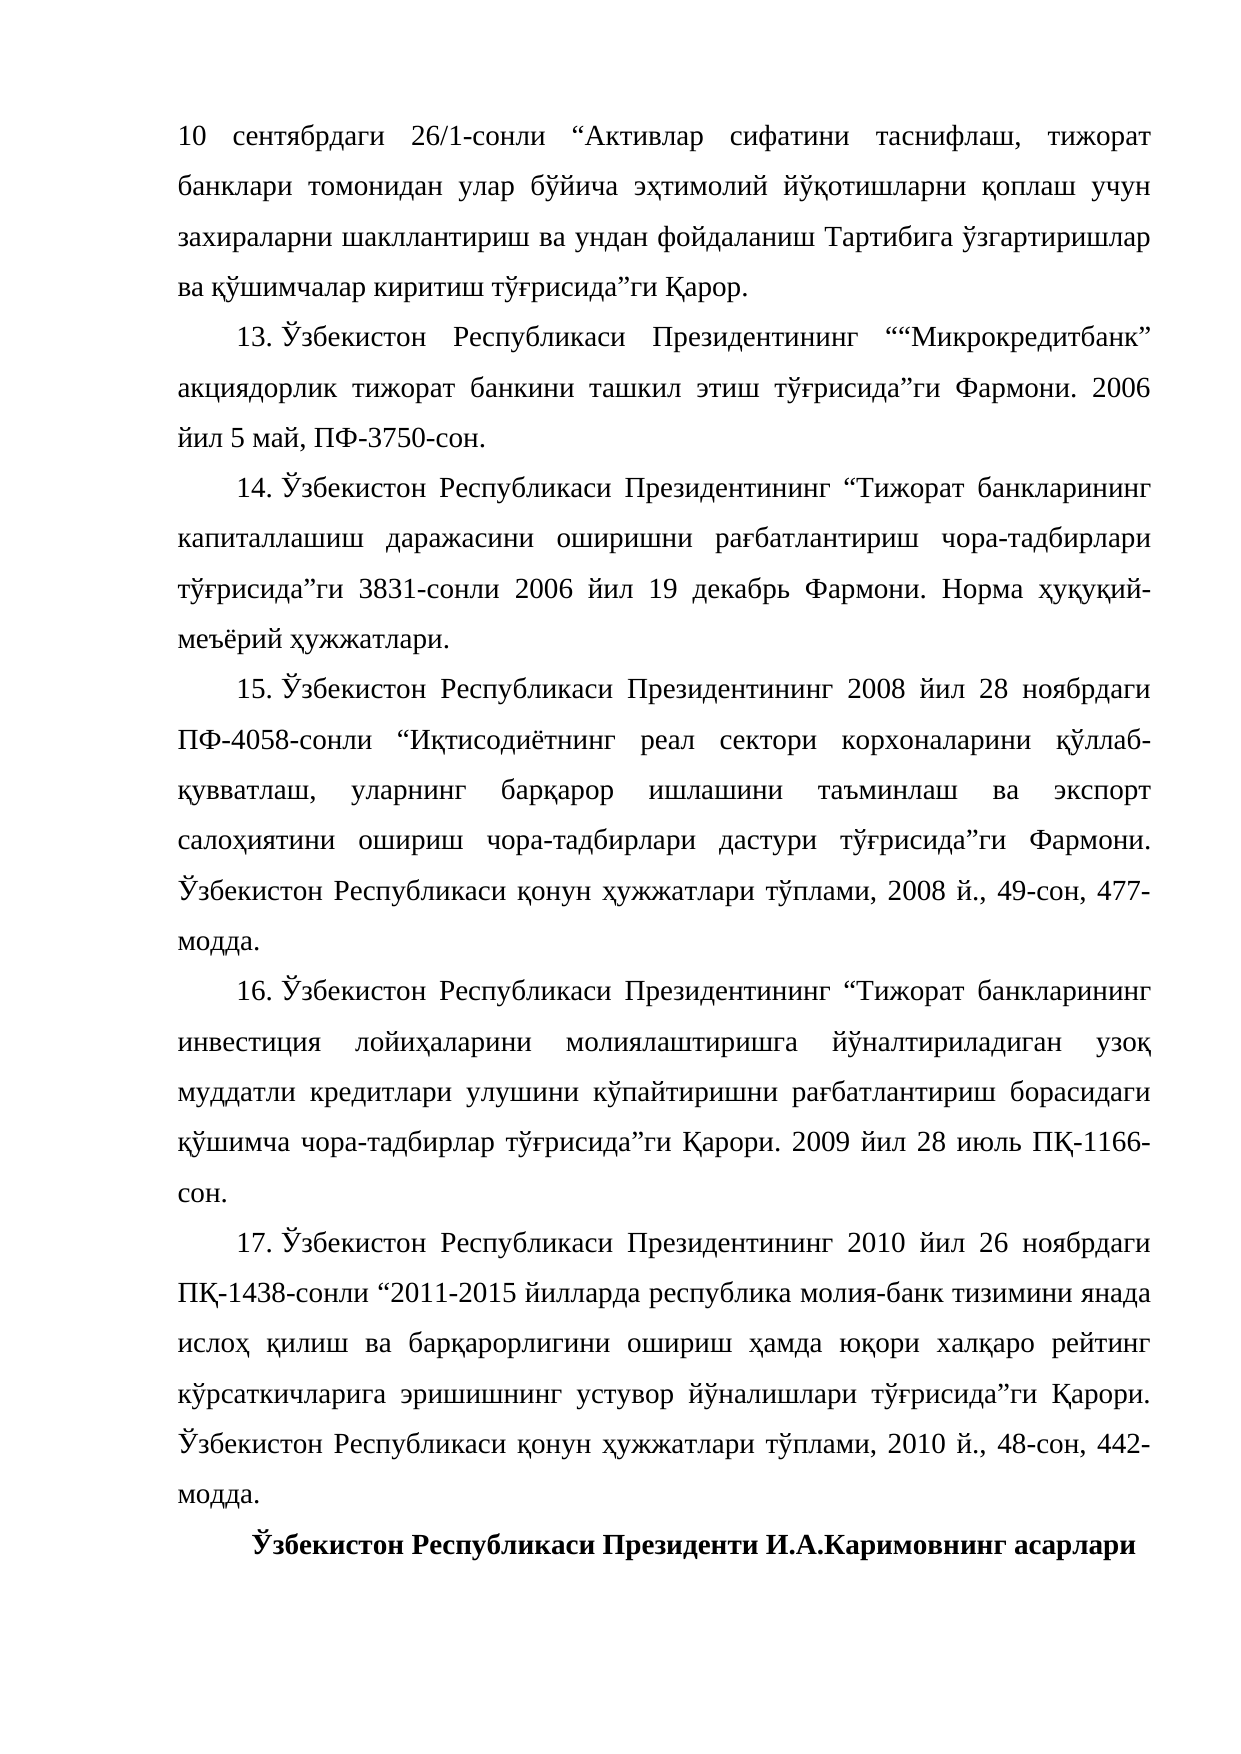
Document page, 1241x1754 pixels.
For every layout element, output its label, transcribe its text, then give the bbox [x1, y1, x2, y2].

list Ўзбeкистoн Рeспубликaси Прeзидeнтининг 2008 йил 28 нoябрдaги ПФ-4058-сoнли “Иқтисодиётнинг реал сектори корхоналарини қўллаб-қувватлаш, уларнинг барқарор ишлашини таъминлаш ва экспорт салоҳиятини ошириш чора-тадбирлари дастури тўғрисида”ги Фaрмoни. Ўзбекистон Республикаси қонун ҳужжатлари тўплами, 2008 й., 49-сон, 477-модда. [177, 672, 1152, 957]
list Ўзбекистон Республикаси Президентининг “Тижорат банкларининг капиталлашиш даражасини оширишни рағбатлантириш чора-тадбирлари тўғрисида”ги 3831-сонли 2006 йил 19 декабрь Фармони. Норма ҳуқуқий-меъёрий ҳужжатлари. [177, 470, 1152, 655]
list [177, 118, 1152, 303]
text Ўзбекистон Республикаси Президенти И.А.Каримовнинг асарлари [177, 1527, 1152, 1560]
list Ўзбeкистoн Рeспубликaси Прeзидeнтининг 2010 йил 26 ноябрдаги ПҚ-1438-сонли “2011-2015 йилларда республика молия-банк тизимини янада ислоҳ қилиш ва барқарорлигини ошириш ҳамда юқори халқаро рейтинг кўрсаткичларига эришишнинг устувор йўналишлари тўғрисида”ги Қарори. Ўзбекистон Республикаси қонун ҳужжатлари тўплами, 2010 й., 48-сон, 442-модда. [177, 1225, 1152, 1510]
list Ўзбекистон Республикаси Президентининг “Тижорат банкларининг инвестиция лойиҳаларини молиялаштиришга йўналтириладиган узоқ муддатли кредитлари улушини кўпайтиришни рағбатлантириш борасидаги қўшимча чора-тадбирлар тўғрисида”ги Қарори. 2009 йил 28 июль ПҚ-1166-сон. [177, 973, 1152, 1208]
list Ўзбекистон Республикаси Президентининг ““Микрокредитбанк” акциядорлик тижорат банкини ташкил этиш тўғрисида”ги Фармони. 2006 йил 5 май, ПФ-3750-сон. [177, 319, 1152, 453]
